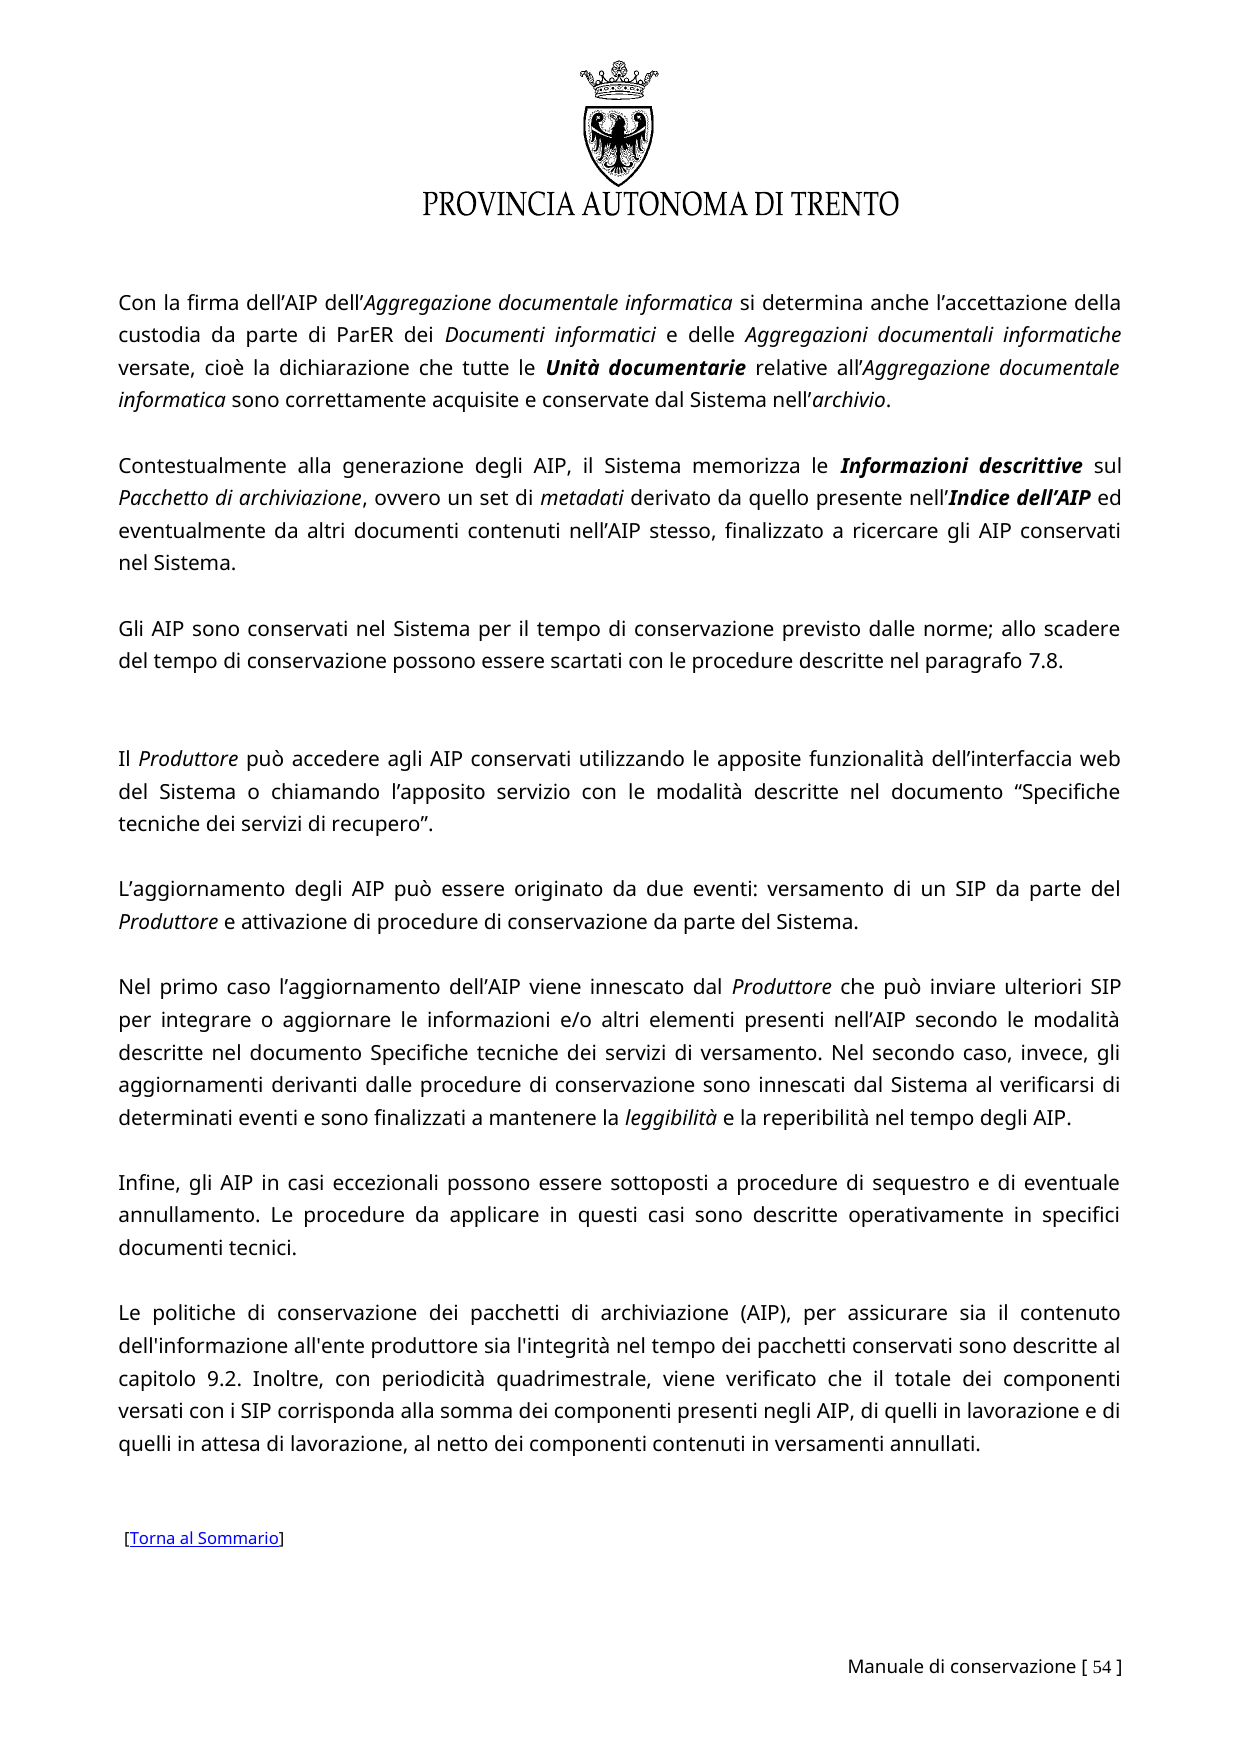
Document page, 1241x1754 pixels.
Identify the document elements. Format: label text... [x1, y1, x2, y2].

text L’aggiornamento degli AIP può essere originato da due eventi: versamento di un SIP da parte del Produttore e attivazione di procedure di conservazione da parte del Sistema. [118, 874, 1122, 936]
text Gli AIP sono conservati nel Sistema per il tempo di conservazione previsto dalle norme; allo scadere del tempo di conservazione possono essere scartati con le procedure descritte nel paragrafo 7.8. [118, 614, 1122, 675]
picture [579, 59, 661, 188]
text Contestualmente alla generazione degli AIP, il Sistema memorizza le Informazioni descrittive sul Pacchetto di archiviazione, ovvero un set di metadati derivato da quello presente nell’Indice dell’AIP ed eventualmente da altri documenti contenuti nell’AIP stesso, finalizzato a ricercare gli AIP conservati nel Sistema. [118, 451, 1122, 577]
text Infine, gli AIP in casi eccezionali possono essere sottoposti a procedure di sequestro e di eventuale annullamento. Le procedure da applicare in questi casi sono descritte operativamente in specifici documenti tecnici. [118, 1168, 1122, 1262]
text Con la firma dell’AIP dell’Aggregazione documentale informatica si determina anche l’accettazione della custodia da parte di ParER dei Documenti informatici e delle Aggregazioni documentali informatiche versate, cioè la dichiarazione che tutte le Unità documentarie relative all’Aggregazione documentale informatica sono correttamente acquisite e conservate dal Sistema nell’archivio. [118, 288, 1122, 414]
text [Torna al Sommario] [118, 1527, 1122, 1549]
text Nel primo caso l’aggiornamento dell’AIP viene innescato dal Produttore che può inviare ulteriori SIP per integrare o aggiornare le informazioni e/o altri elementi presenti nell’AIP secondo le modalità descritte nel documento Specifiche tecniche dei servizi di versamento. Nel secondo caso, invece, gli aggiornamenti derivanti dalle procedure di conservazione sono innescati dal Sistema al verificarsi di determinati eventi e sono finalizzati a mantenere la leggibilità e la reperibilità nel tempo degli AIP. [118, 972, 1122, 1131]
text Il Produttore può accedere agli AIP conservati utilizzando le apposite funzionalità dell’interfaccia web del Sistema o chiamando l’apposito servizio con le modalità descritte nel documento “Specifiche tecniche dei servizi di recupero”. [118, 744, 1122, 838]
text Le politiche di conservazione dei pacchetti di archiviazione (AIP), per assicurare sia il contenuto dell'informazione all'ente produttore sia l'integrità nel tempo dei pacchetti conservati sono descritte al capitolo 9.2. Inoltre, con periodicità quadrimestrale, viene verificato che il totale dei componenti versati con i SIP corrisponda alla somma dei componenti presenti negli AIP, di quelli in lavorazione e di quelli in attesa di lavorazione, al netto dei componenti contenuti in versamenti annullati. [118, 1298, 1122, 1457]
